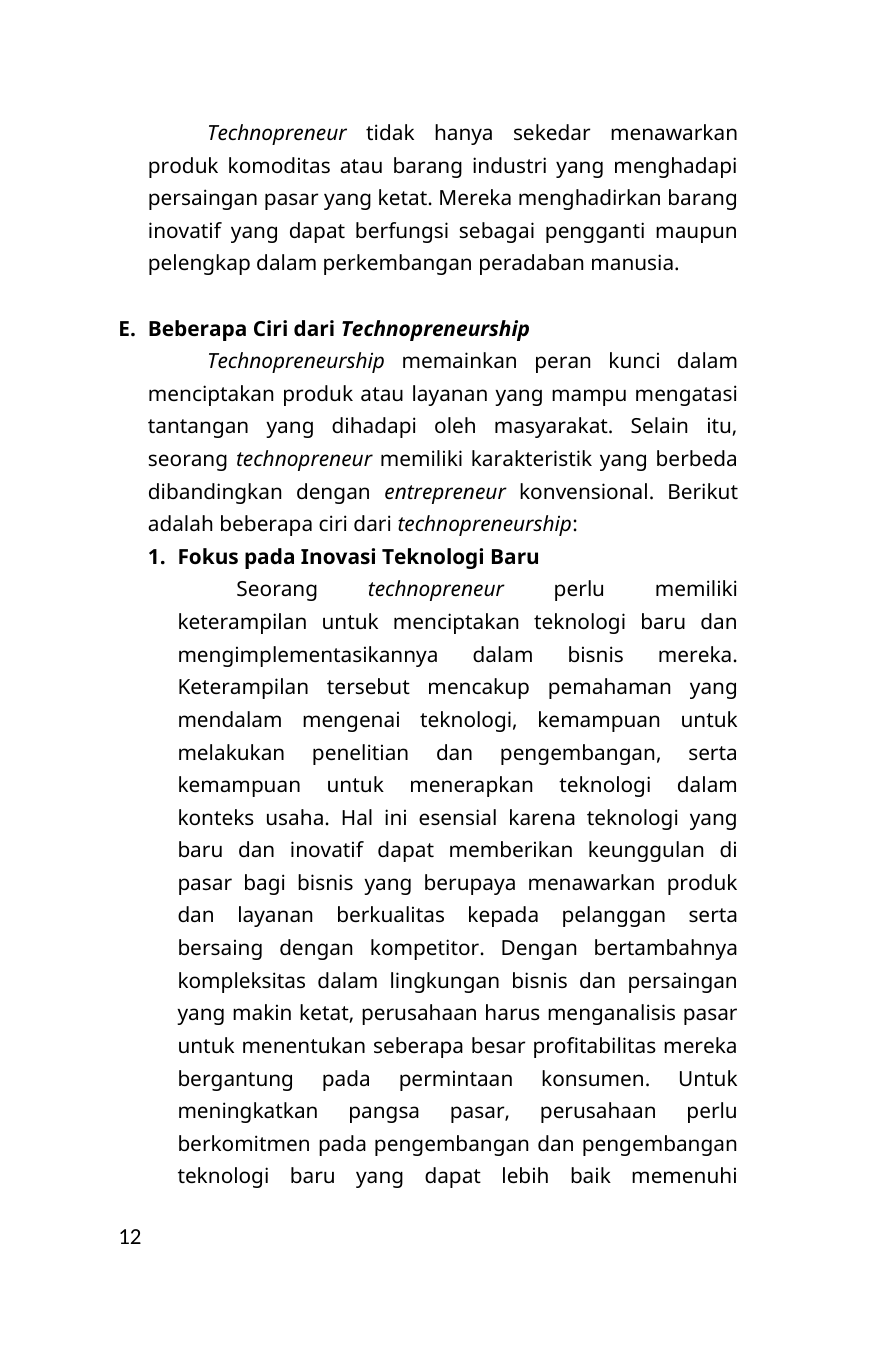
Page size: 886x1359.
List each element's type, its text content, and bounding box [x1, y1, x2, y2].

text Technopreneur tidak hanya sekedar menawarkan produk komoditas atau barang industri yang menghadapi persaingan pasar yang ketat. Mereka menghadirkan barang inovatif yang dapat berfungsi sebagai pengganti maupun pelengkap dalam perkembangan peradaban manusia. [148, 118, 738, 277]
list Fokus pada Inovasi Teknologi Baru [148, 542, 738, 570]
text Technopreneurship memainkan peran kunci dalam menciptakan produk atau layanan yang mampu mengatasi tantangan yang dihadapi oleh masyarakat. Selain itu, seorang technopreneur memiliki karakteristik yang berbeda dibandingkan dengan entrepreneur konvensional. Berikut adalah beberapa ciri dari technopreneurship: [148, 346, 738, 538]
subtitle Beberapa Ciri dari Technopreneurship [118, 314, 738, 342]
